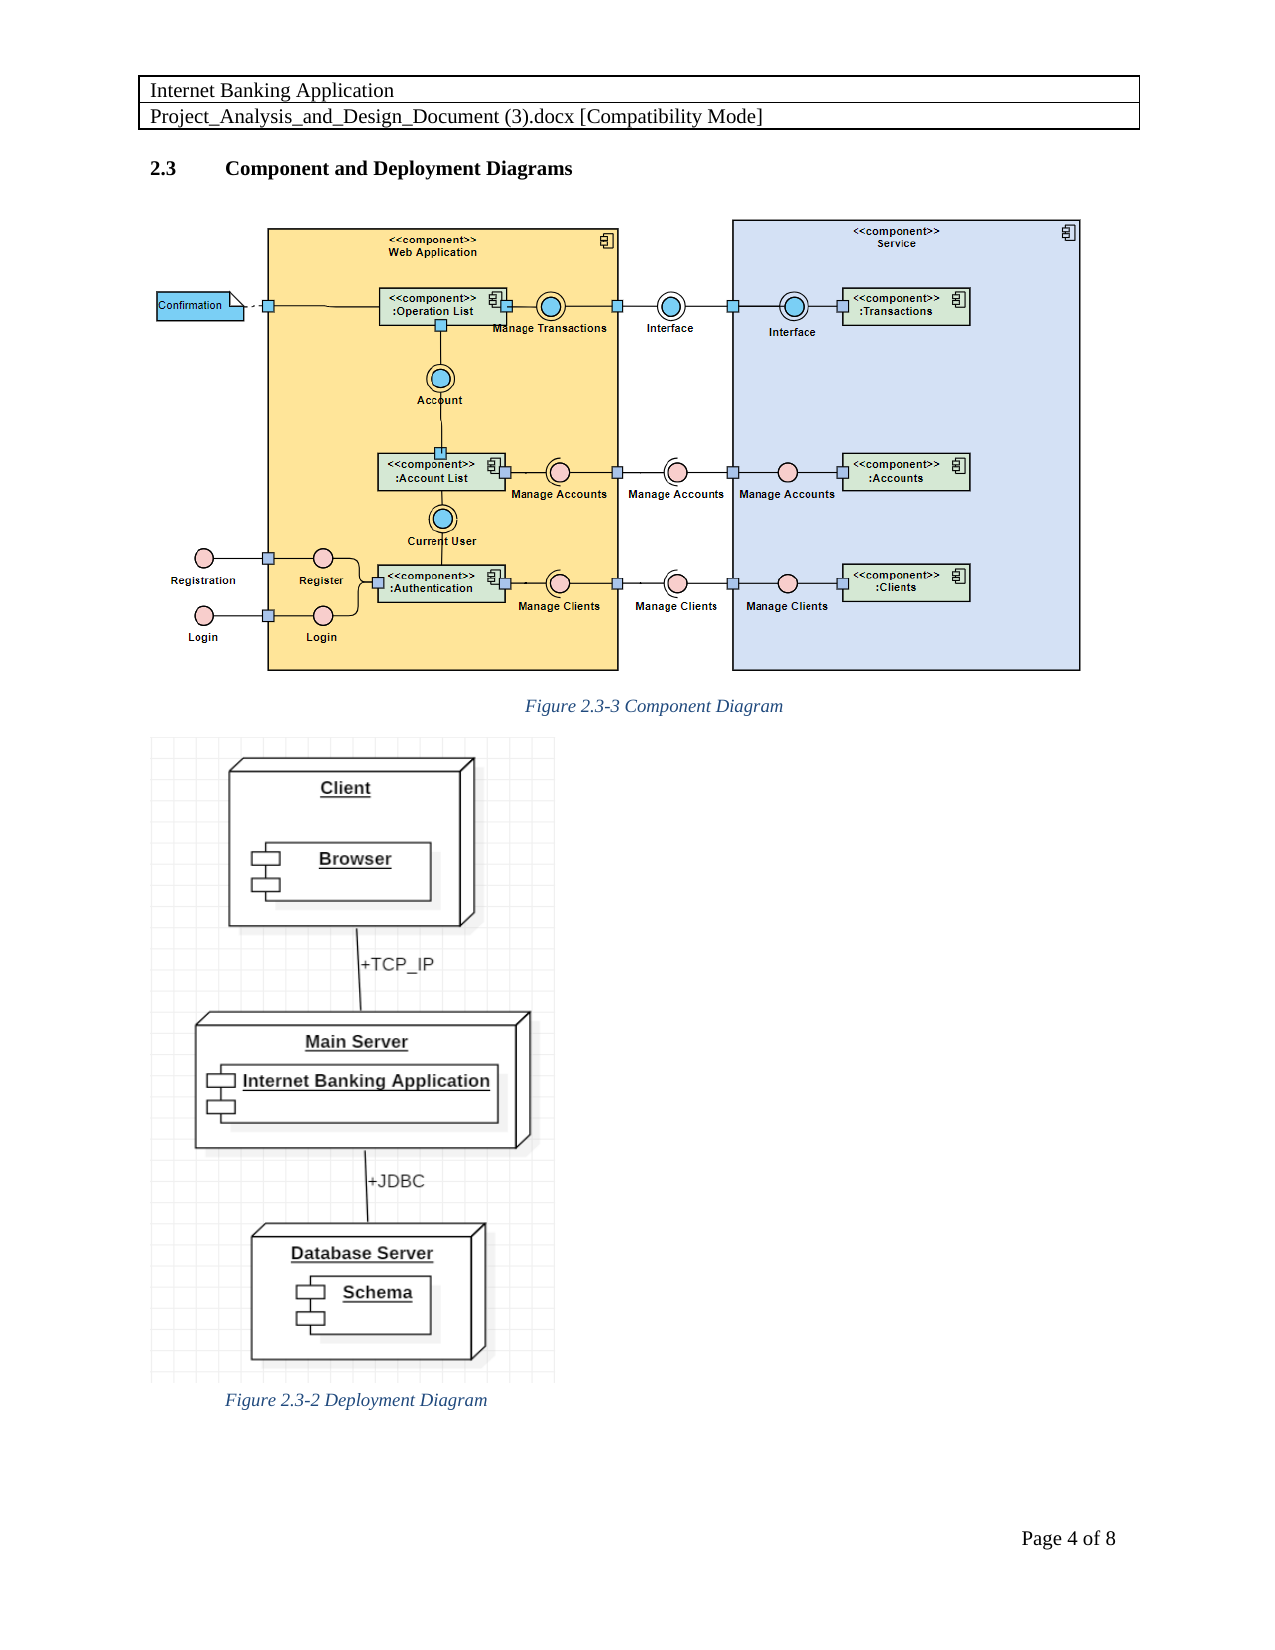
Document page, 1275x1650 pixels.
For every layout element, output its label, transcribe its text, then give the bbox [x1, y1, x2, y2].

subtitle Component and Deployment Diagrams [150, 155, 1125, 180]
picture [150, 737, 555, 1383]
picture [150, 192, 1109, 689]
text Figure 2.3-2 Deployment Diagram [150, 1388, 1125, 1410]
